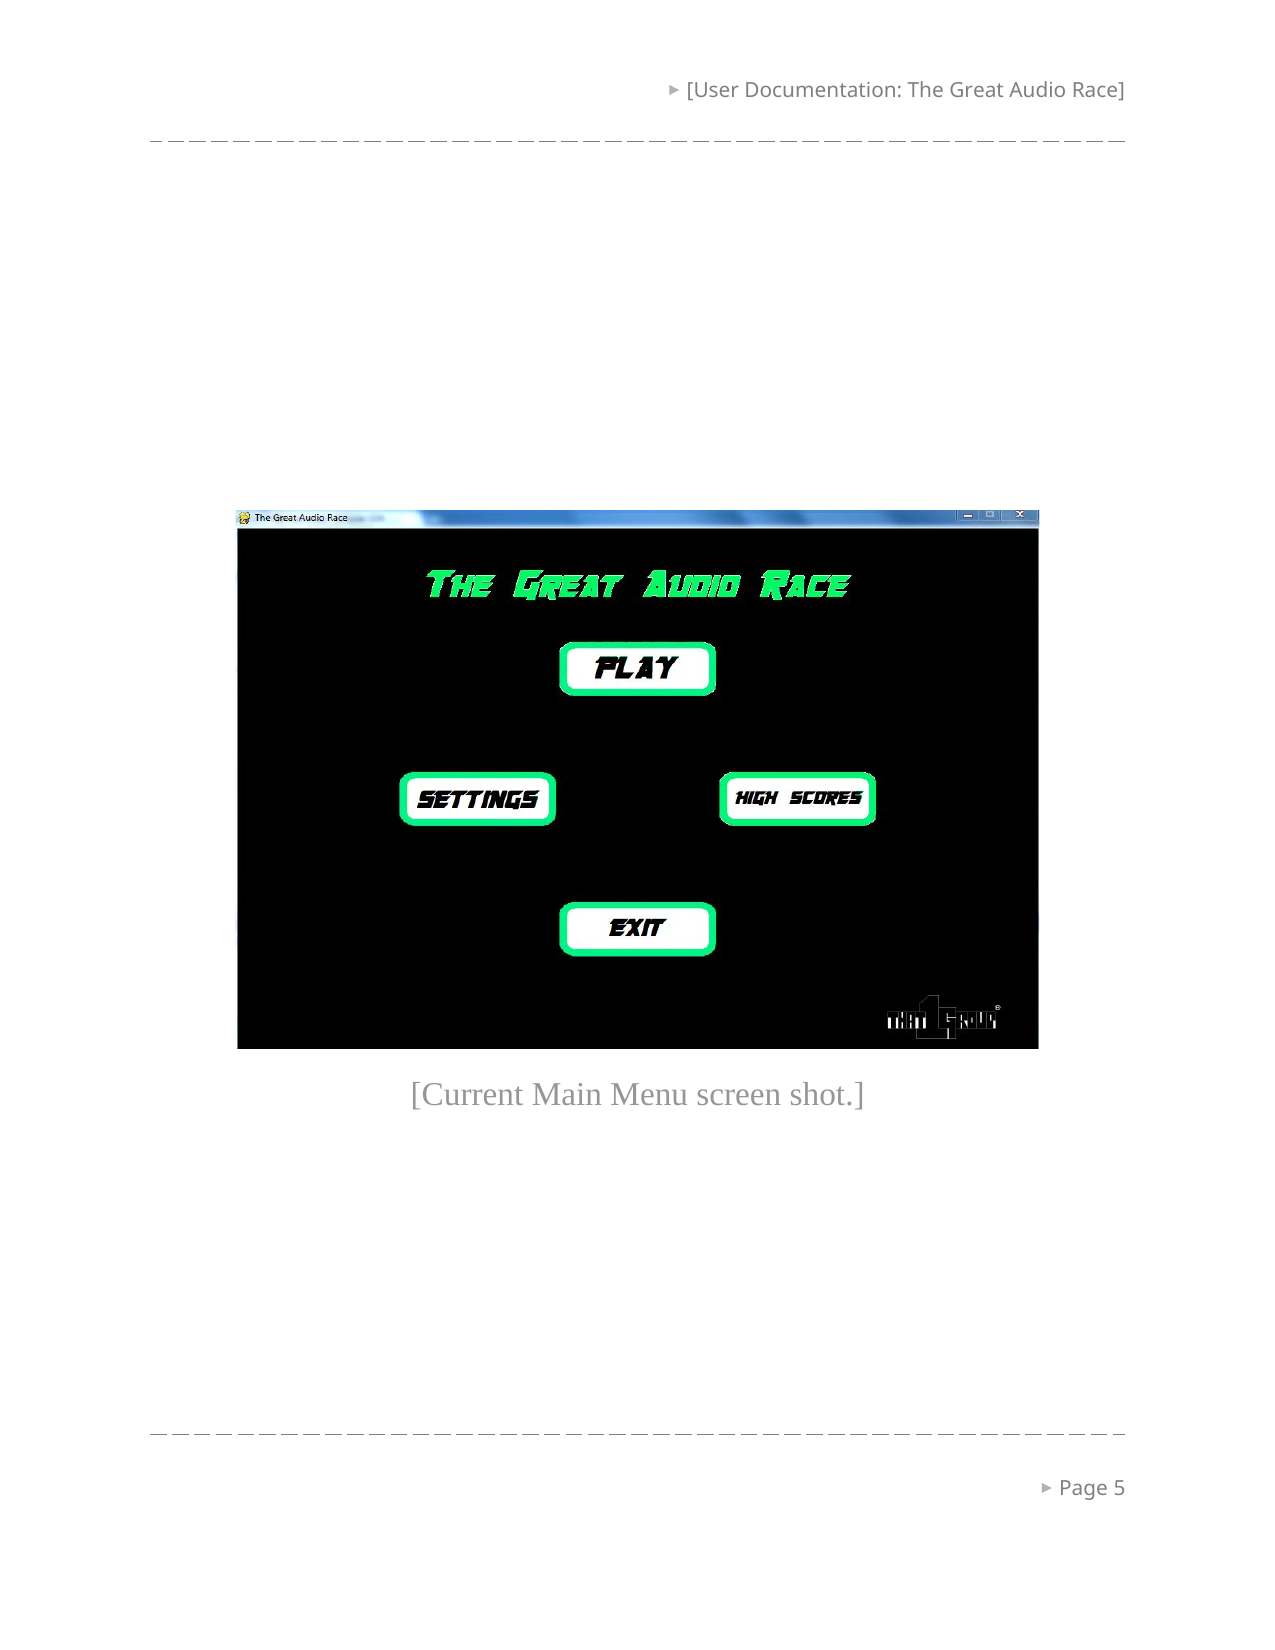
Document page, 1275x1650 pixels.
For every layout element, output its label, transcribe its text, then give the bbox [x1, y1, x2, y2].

text [Current Main Menu screen shot.] [150, 1074, 1125, 1112]
picture [235, 510, 1040, 1049]
